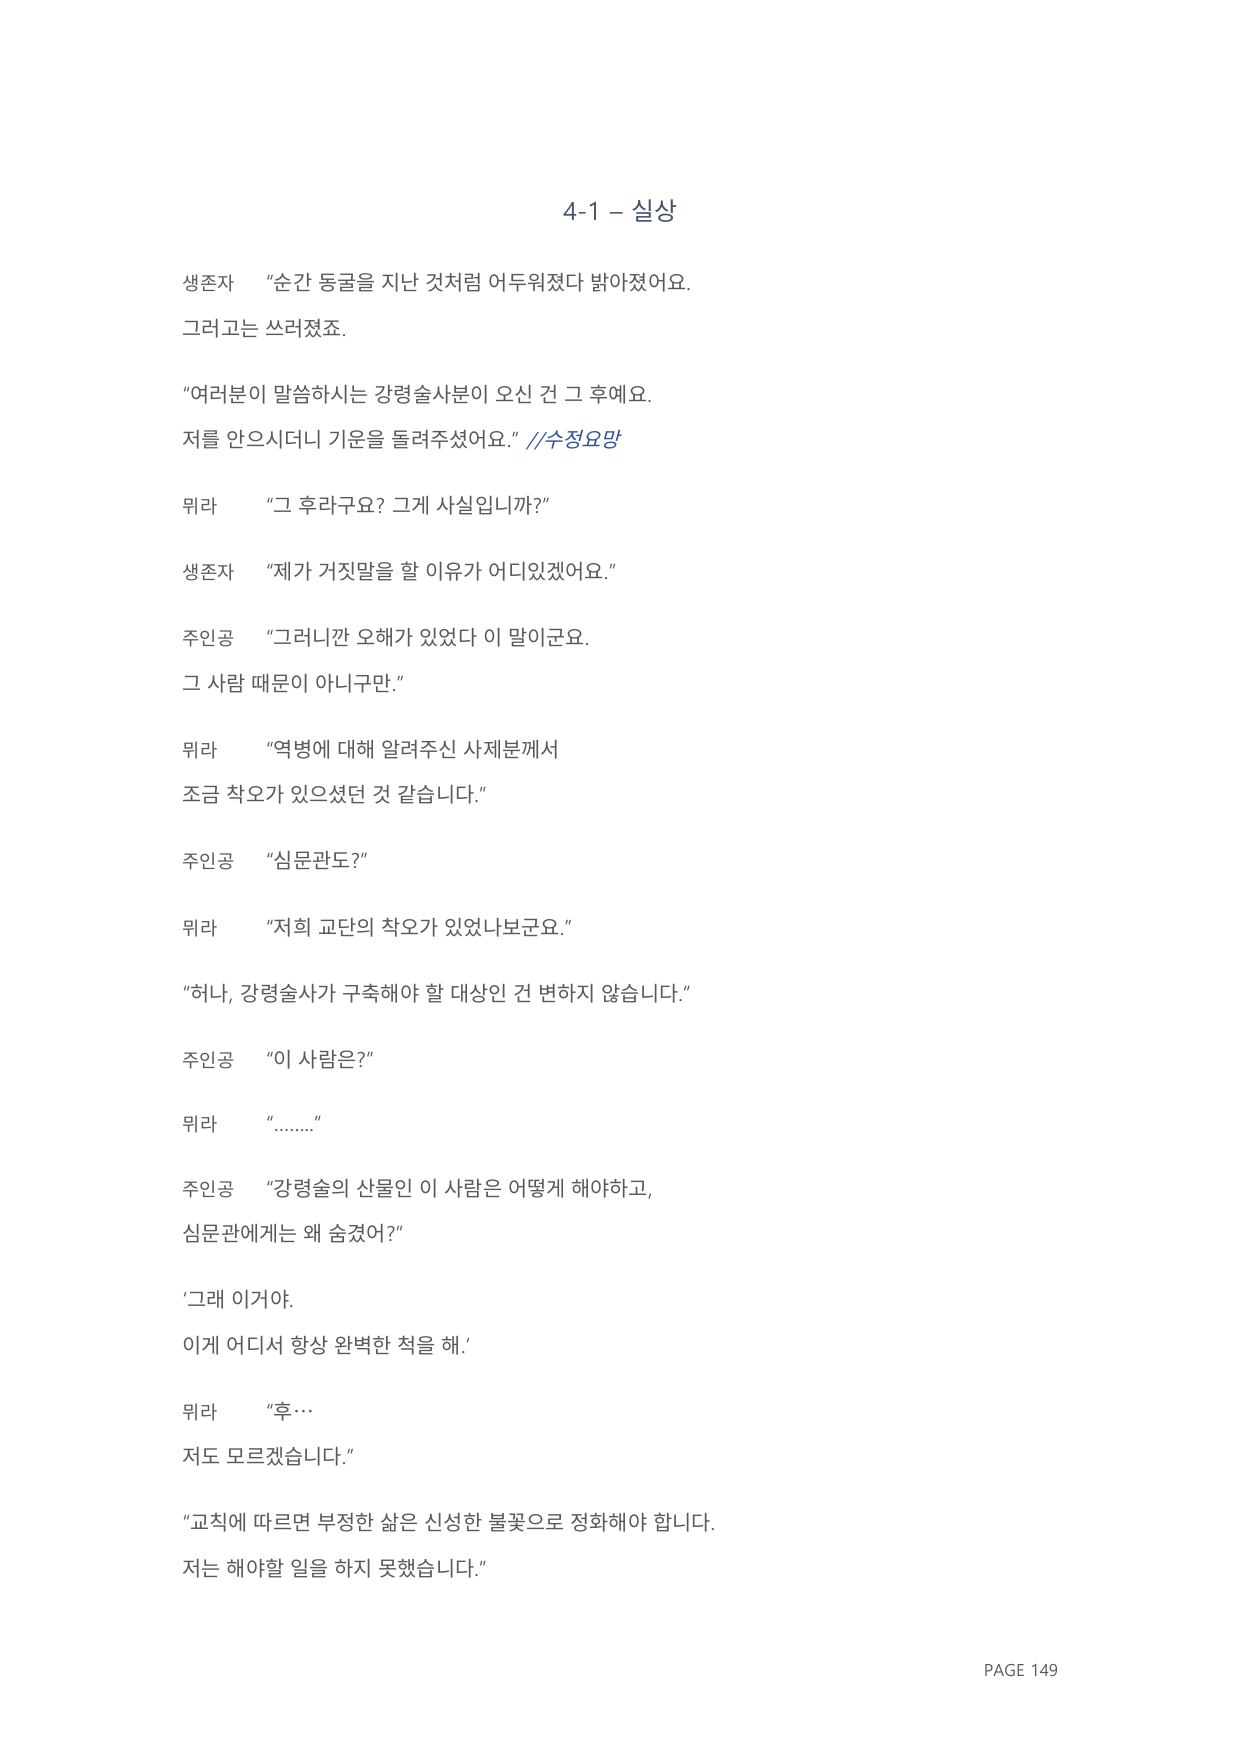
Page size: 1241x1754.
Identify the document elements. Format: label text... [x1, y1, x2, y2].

text 생존자 “제가 거짓말을 할 이유가 어디있겠어요.” [182, 556, 1058, 586]
text 생존자 “순간 동굴을 지난 것처럼 어두워졌다 밝아졌어요. 그러고는 쓰러졌죠. [182, 266, 1058, 342]
text 뮈라 “그 후라구요? 그게 사실입니까?” [182, 489, 1058, 519]
text 주인공 “강령술의 산물인 이 사람은 어떻게 해야하고, 심문관에게는 왜 숨겼어?” [182, 1172, 1058, 1248]
subtitle 4-1 – 실상 [201, 191, 1039, 227]
text 주인공 “이 사람은?” [182, 1043, 1058, 1073]
text “허나, 강령술사가 구축해야 할 대상인 건 변하지 않습니다.” [182, 977, 1058, 1007]
text ‘그래 이거야. 이게 어디서 항상 완벽한 척을 해.’ [182, 1284, 1058, 1359]
text 뮈라 “……..” [182, 1109, 1058, 1137]
text “교칙에 따르면 부정한 삶은 신성한 불꽃으로 정화해야 합니다. 저는 해야할 일을 하지 못했습니다.” [182, 1507, 1058, 1582]
text “여러분이 말씀하시는 강령술사분이 오신 건 그 후예요. 저를 안으시더니 기운을 돌려주셨어요.” //수정요망 [182, 378, 1058, 453]
text 주인공 “그러니깐 오해가 있었다 이 말이군요. 그 사람 때문이 아니구만.” [182, 622, 1058, 697]
text 주인공 “심문관도?” [182, 844, 1058, 875]
text 뮈라 “저희 교단의 착오가 있었나보군요.” [182, 911, 1058, 941]
text 뮈라 “후… 저도 모르겠습니다.” [182, 1395, 1058, 1471]
text 뮈라 “역병에 대해 알려주신 사제분께서 조금 착오가 있으셨던 것 같습니다.” [182, 733, 1058, 809]
